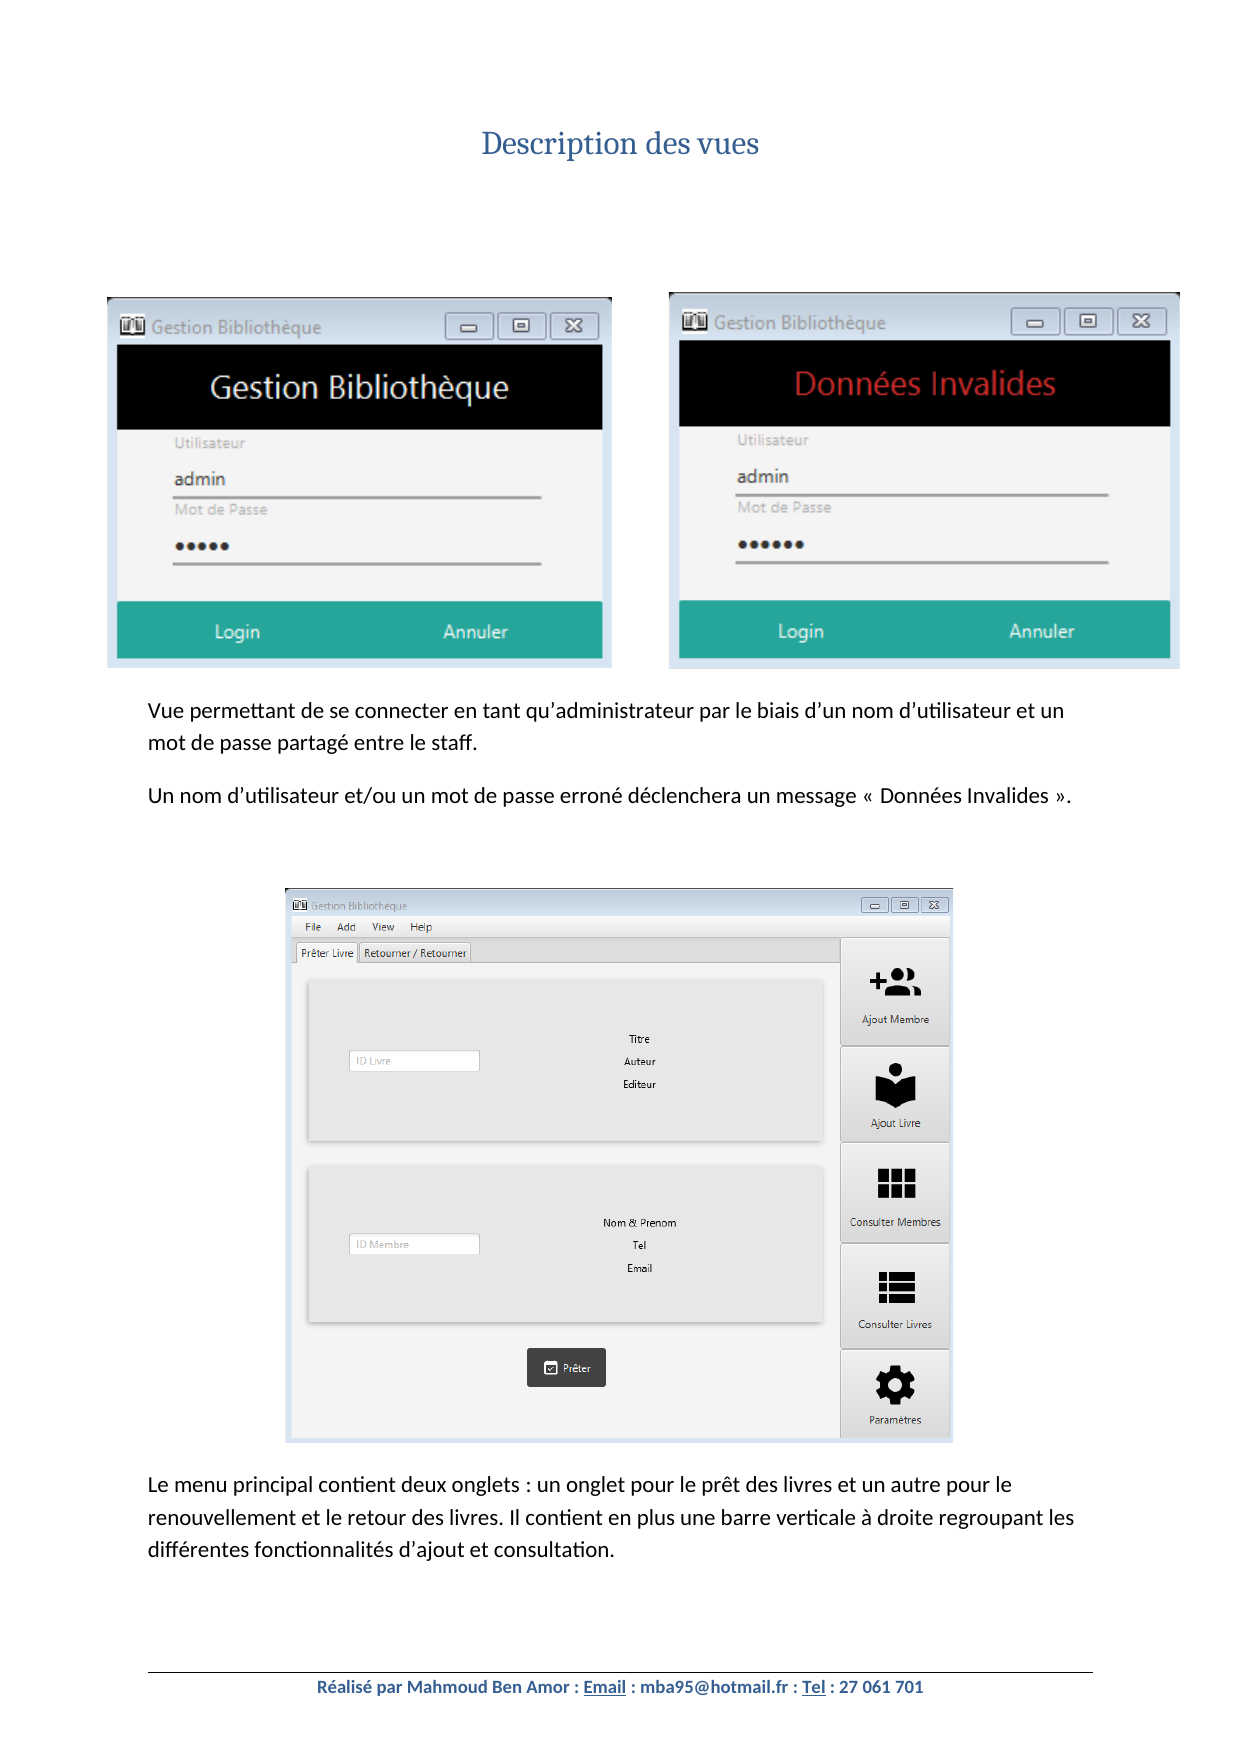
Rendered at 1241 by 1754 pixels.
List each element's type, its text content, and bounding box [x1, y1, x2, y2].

text Le menu principal contient deux onglets : un onglet pour le prêt des livres et un autre pour le renouvellement et le retour des livres. Il contient en plus une barre verticale à droite regroupant les différentes fonctionnalités d’ajout et consultation. [148, 1471, 1093, 1563]
text Vue permettant de se connecter en tant qu’administrateur par le biais d’un nom d’utilisateur et un mot de passe partagé entre le staff. [148, 353, 1093, 756]
subtitle Description des vues [148, 125, 1093, 163]
text Un nom d’utilisateur et/ou un mot de passe erroné déclenchera un message « Données Invalides ». [148, 781, 1093, 809]
